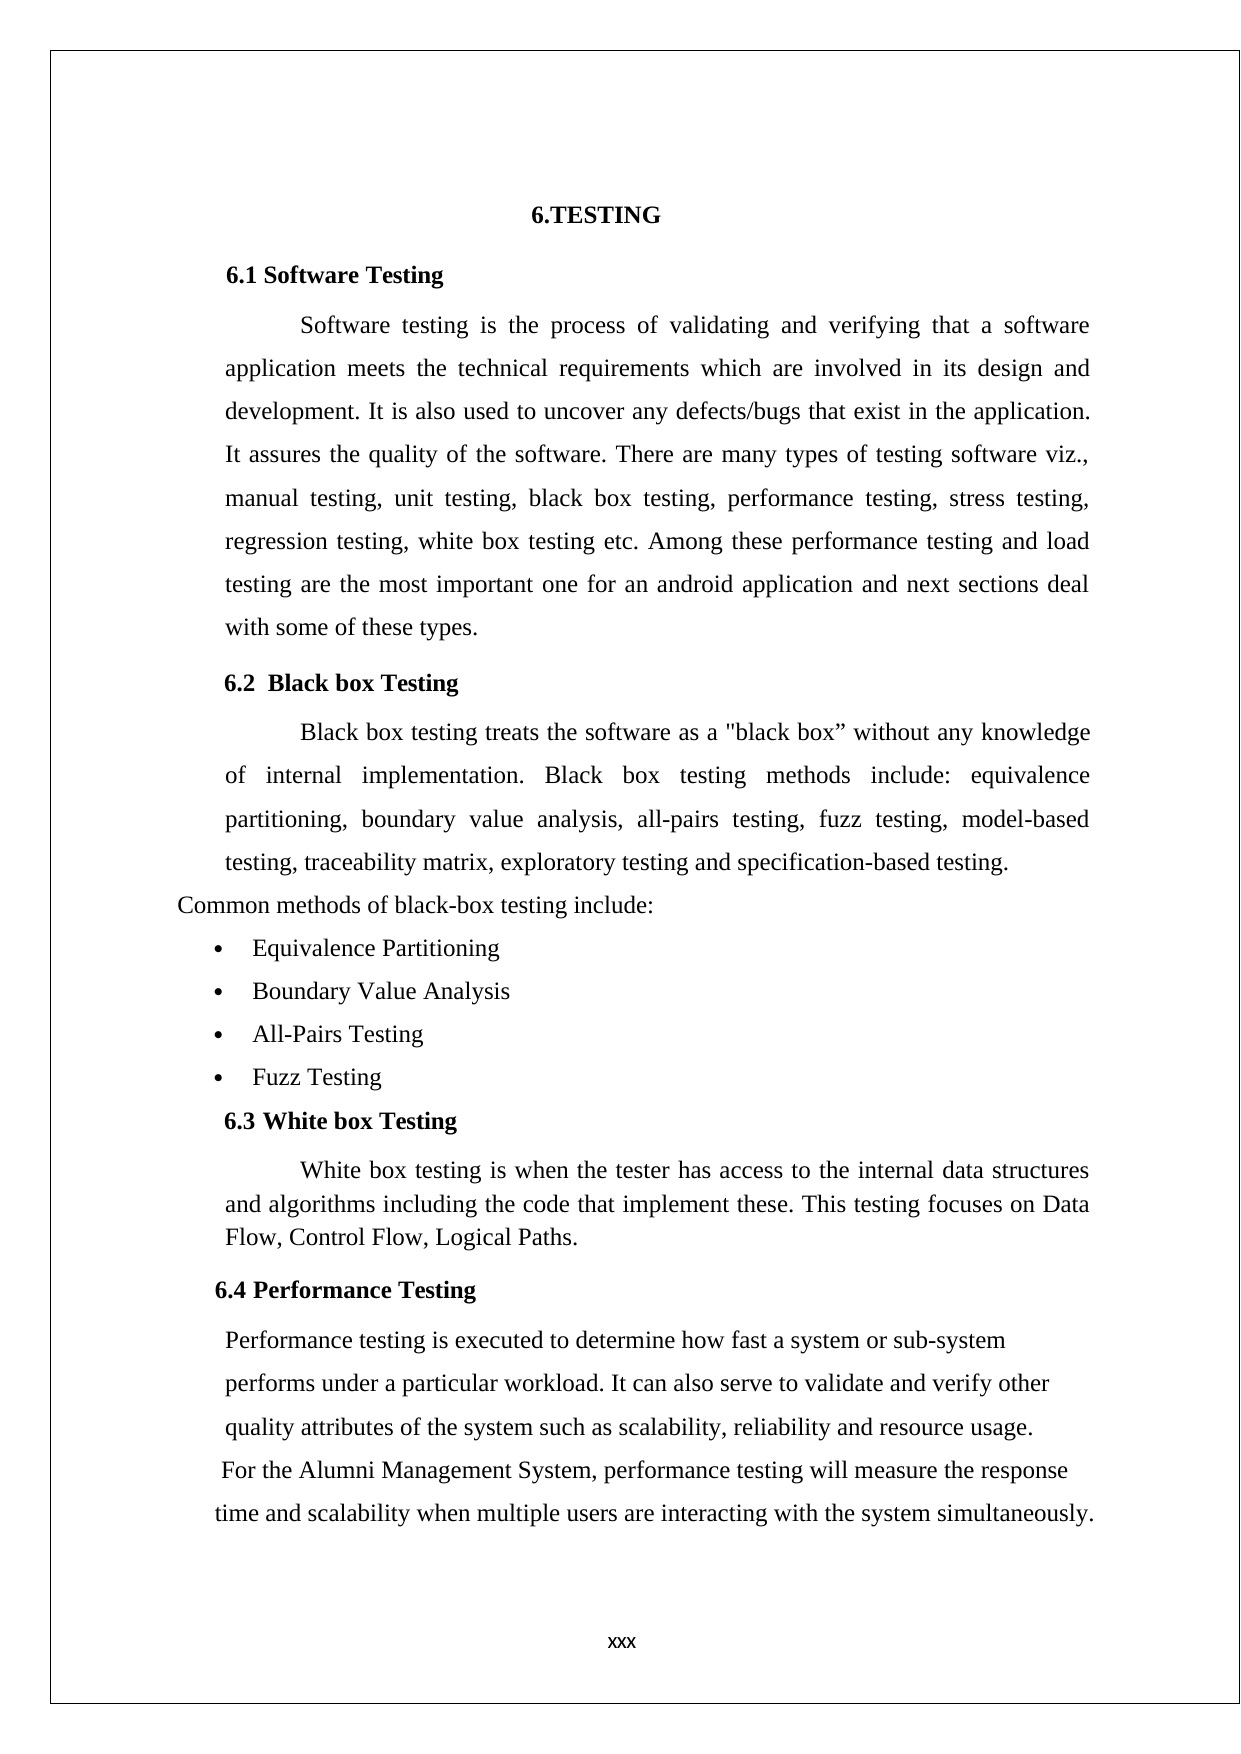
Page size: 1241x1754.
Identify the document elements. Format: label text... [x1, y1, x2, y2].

text Black box testing treats the software as a "black box” without any knowledge of internal implementation. Black box testing methods include: equivalence partitioning, boundary value analysis, all-pairs testing, fuzz testing, model-based testing, traceability matrix, exploratory testing and specification-based testing. [225, 717, 1091, 876]
list Equivalence Partitioning [214, 933, 1239, 962]
text Common methods of black-box testing include: [177, 890, 1239, 919]
list Boundary Value Analysis [214, 976, 1239, 1005]
text Performance testing is executed to determine how fast a system or sub-system performs under a particular workload. It can also serve to validate and verify other quality attributes of the system such as scalability, reliability and resource usage. [225, 1325, 1091, 1440]
text 6.TESTING [225, 200, 1239, 229]
subtitle 6.1 Software Testing [177, 261, 1239, 289]
text For the Alumni Management System, performance testing will measure the response [177, 1455, 1239, 1483]
text White box testing is when the tester has access to the internal data structures and algorithms including the code that implement these. This testing focuses on Data Flow, Control Flow, Logical Paths. [225, 1156, 1091, 1250]
subtitle 6.3 White box Testing [224, 1106, 1239, 1134]
text time and scalability when multiple users are interacting with the system simultaneously. [177, 1498, 1239, 1527]
list Fuzz Testing [214, 1062, 1239, 1091]
subtitle 6.4 Performance Testing [177, 1275, 1239, 1304]
subtitle Black box Testing [224, 668, 1239, 697]
list All-Pairs Testing [214, 1019, 1239, 1048]
text Software testing is the process of validating and verifying that a software application meets the technical requirements which are involved in its design and development. It is also used to uncover any defects/bugs that exist in the application. It assures the quality of the software. There are many types of testing software viz., manual testing, unit testing, black box testing, performance testing, stress testing, regression testing, white box testing etc. Among these performance testing and load testing are the most important one for an android application and next sections deal with some of these types. [225, 310, 1091, 641]
